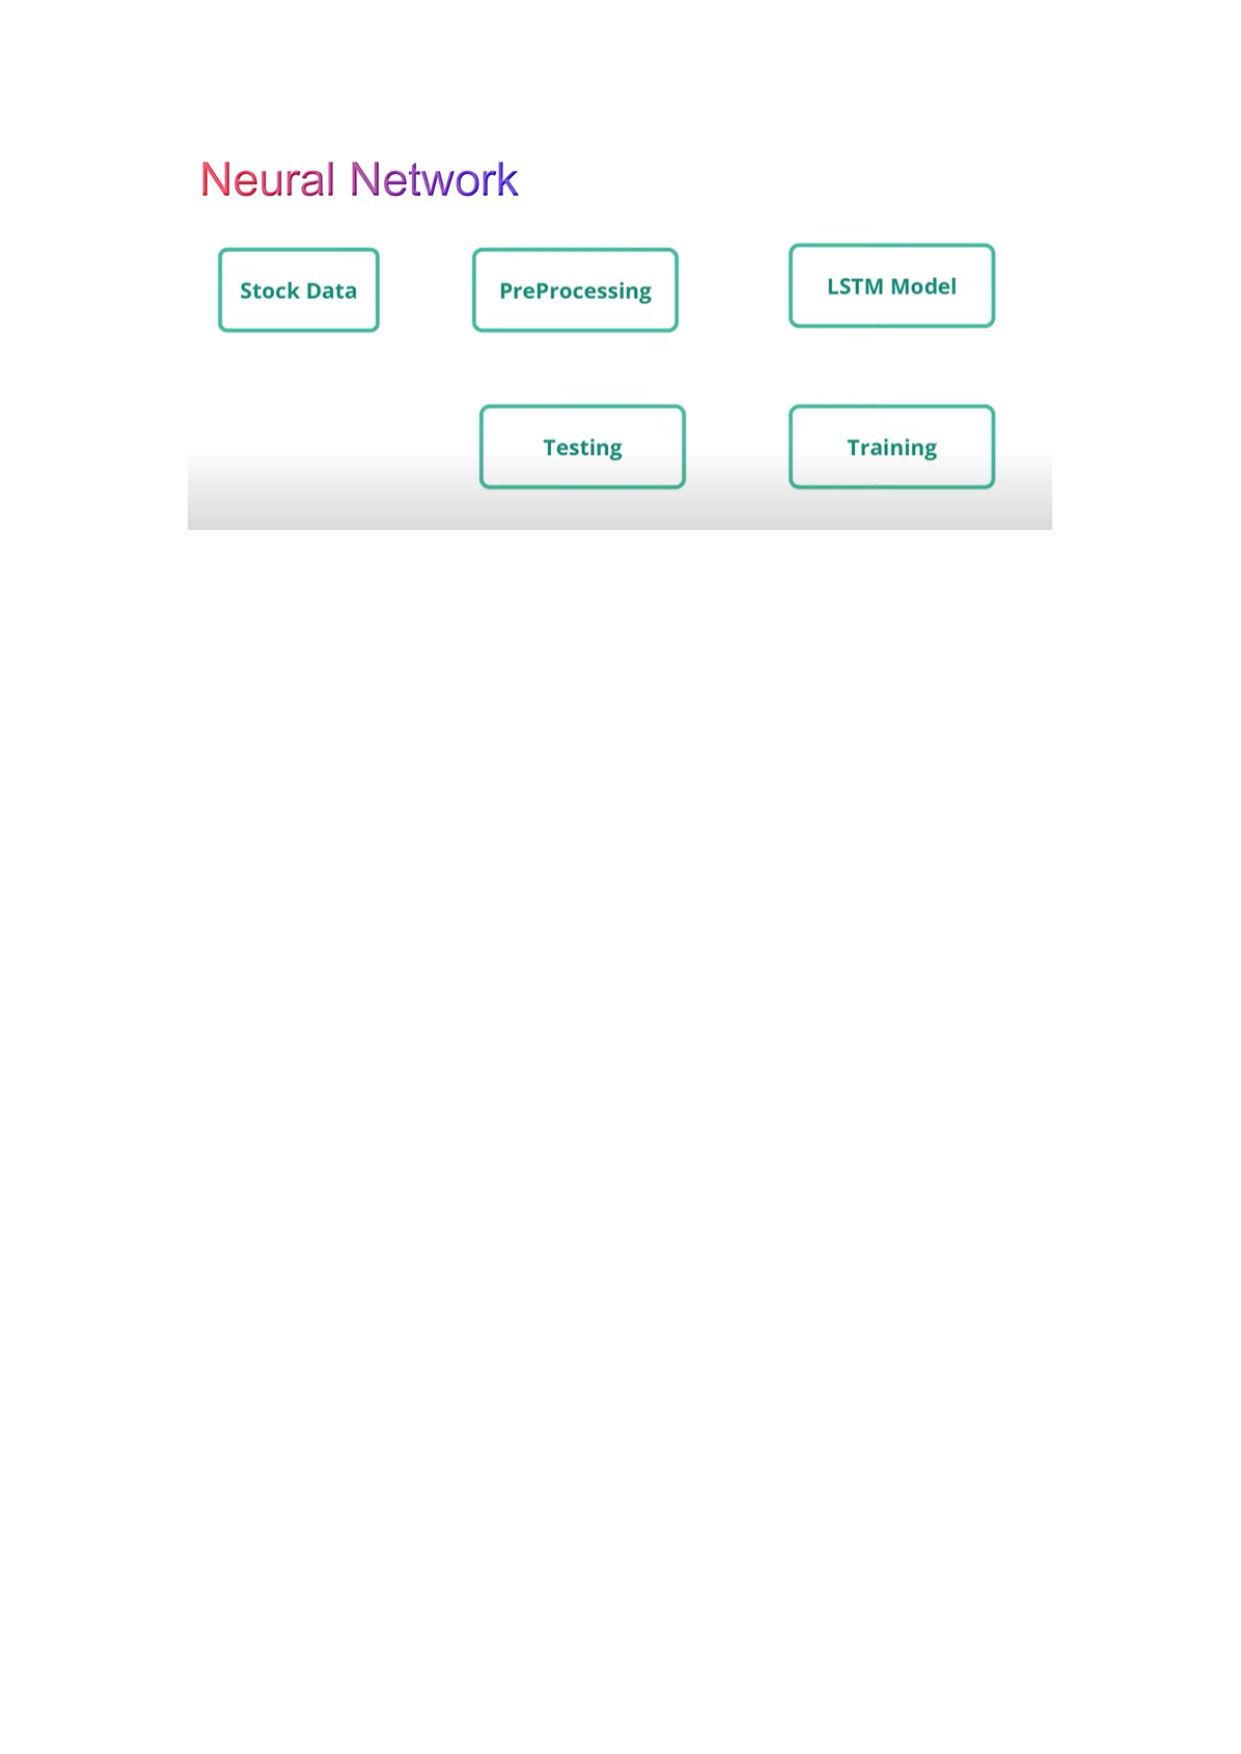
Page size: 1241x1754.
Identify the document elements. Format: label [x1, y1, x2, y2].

picture [187, 150, 1053, 530]
